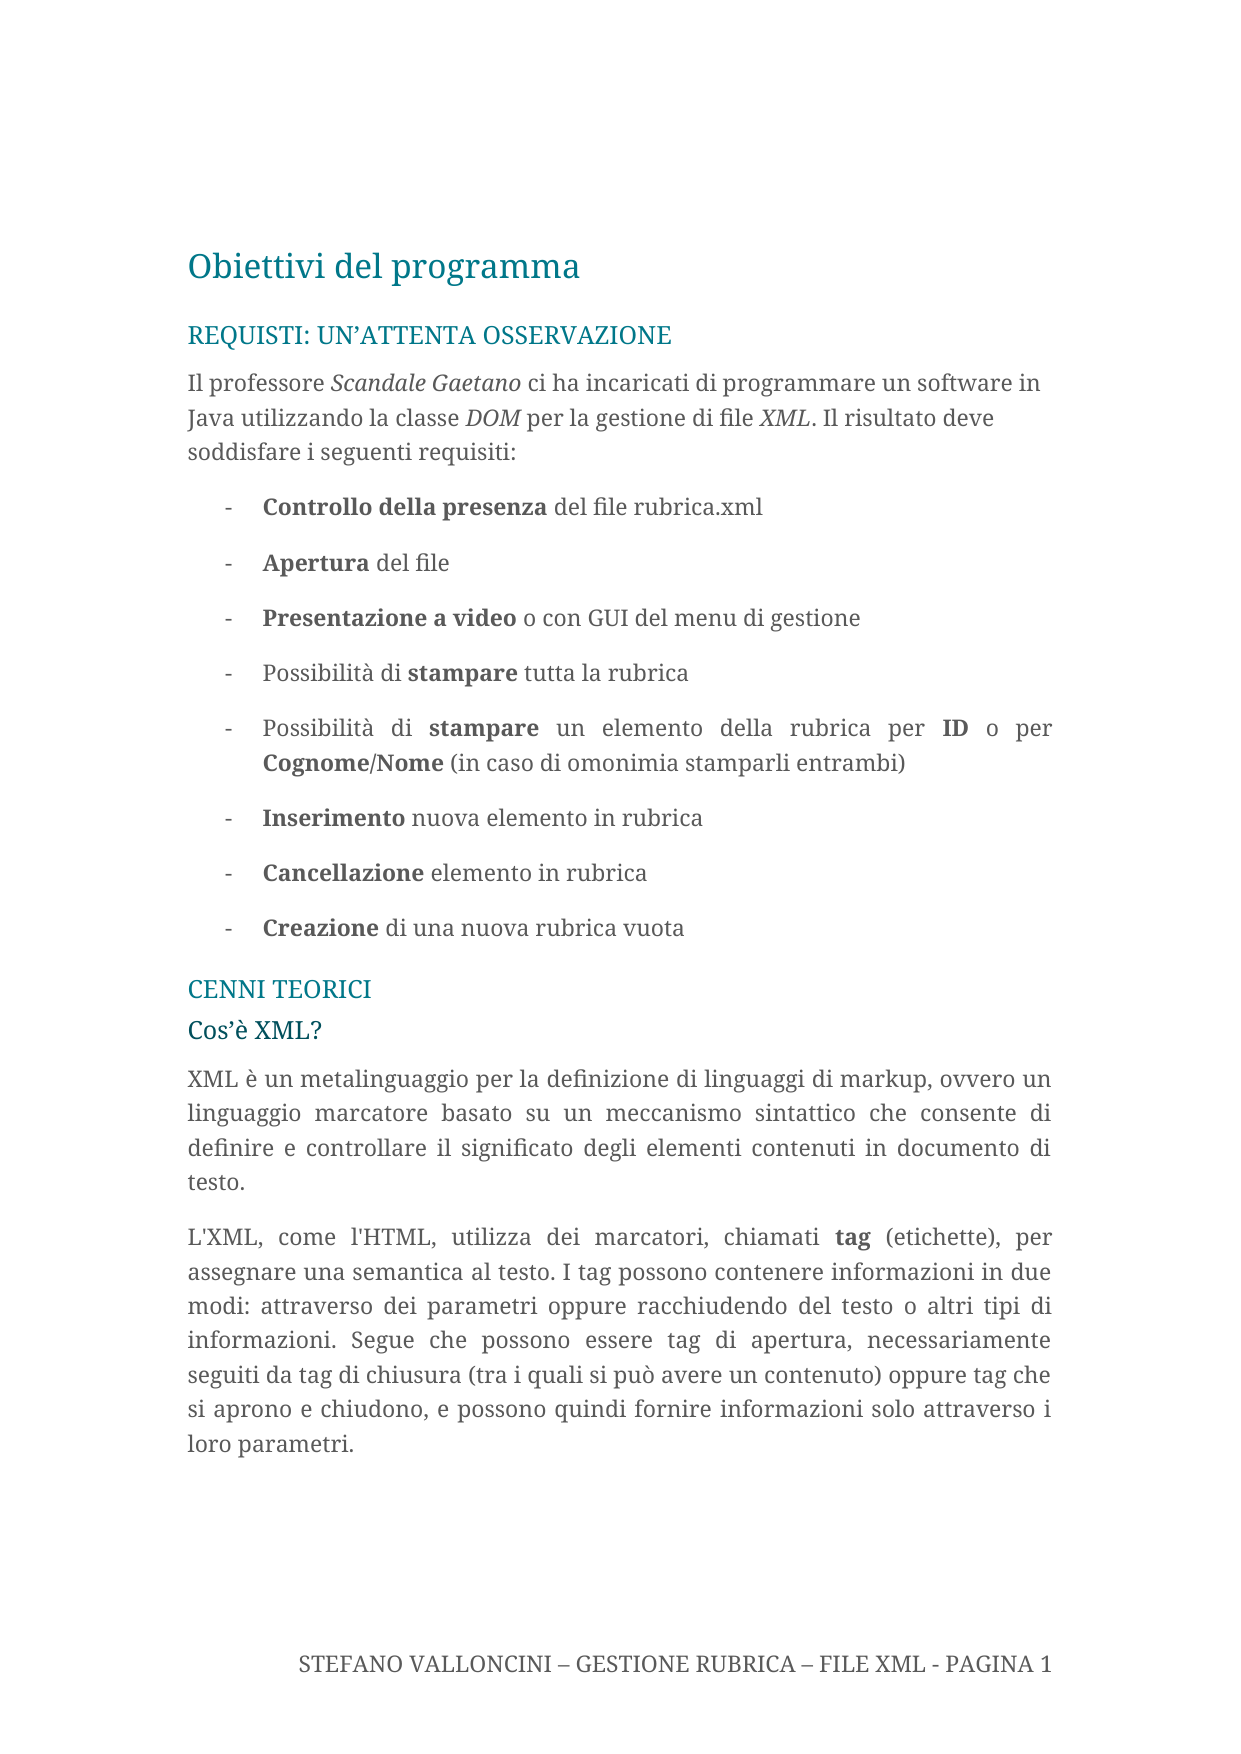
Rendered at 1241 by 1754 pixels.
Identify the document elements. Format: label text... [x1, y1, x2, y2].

subtitle Cos’è XML? [187, 1013, 1053, 1047]
list Cancellazione elemento in rubrica [225, 857, 1053, 888]
list Apertura del file [225, 546, 1053, 578]
subtitle REQUISTI: UN’attenta osservazione [187, 317, 1053, 351]
list Inserimento nuova elemento in rubrica [225, 802, 1053, 833]
text L'XML, come l'HTML, utilizza dei marcatori, chiamati tag (etichette), per assegnare una semantica al testo. I tag possono contenere informazioni in due modi: attraverso dei parametri oppure racchiudendo del testo o altri tipi di informazioni. Segue che possono essere tag di apertura, necessariamente seguiti da tag di chiusura (tra i quali si può avere un contenuto) oppure tag che si aprono e chiudono, e possono quindi fornire informazioni solo attraverso i loro parametri. [187, 1221, 1053, 1459]
list Controllo della presenza del file rubrica.xml [225, 491, 1053, 522]
list Possibilità di stampare un elemento della rubrica per ID o per Cognome/Nome (in caso di omonimia stamparli entrambi) [225, 712, 1053, 778]
text XML è un metalinguaggio per la definizione di linguaggi di markup, ovvero un linguaggio marcatore basato su un meccanismo sintattico che consente di definire e controllare il significato degli elementi contenuti in documento di testo. [187, 1063, 1053, 1197]
list Creazione di una nuova rubrica vuota [225, 912, 1053, 943]
subtitle Obiettivi del programma [187, 242, 1053, 288]
subtitle CENNI Teorici [187, 971, 1053, 1006]
list Presentazione a video o con GUI del menu di gestione [225, 602, 1053, 633]
list Il professore Scandale Gaetano ci ha incaricati di programmare un software in Java utilizzando la classe DOM per la gestione di file XML. Il risultato deve soddisfare i seguenti requisiti: [187, 367, 1053, 467]
list Possibilità di stampare tutta la rubrica [225, 657, 1053, 688]
